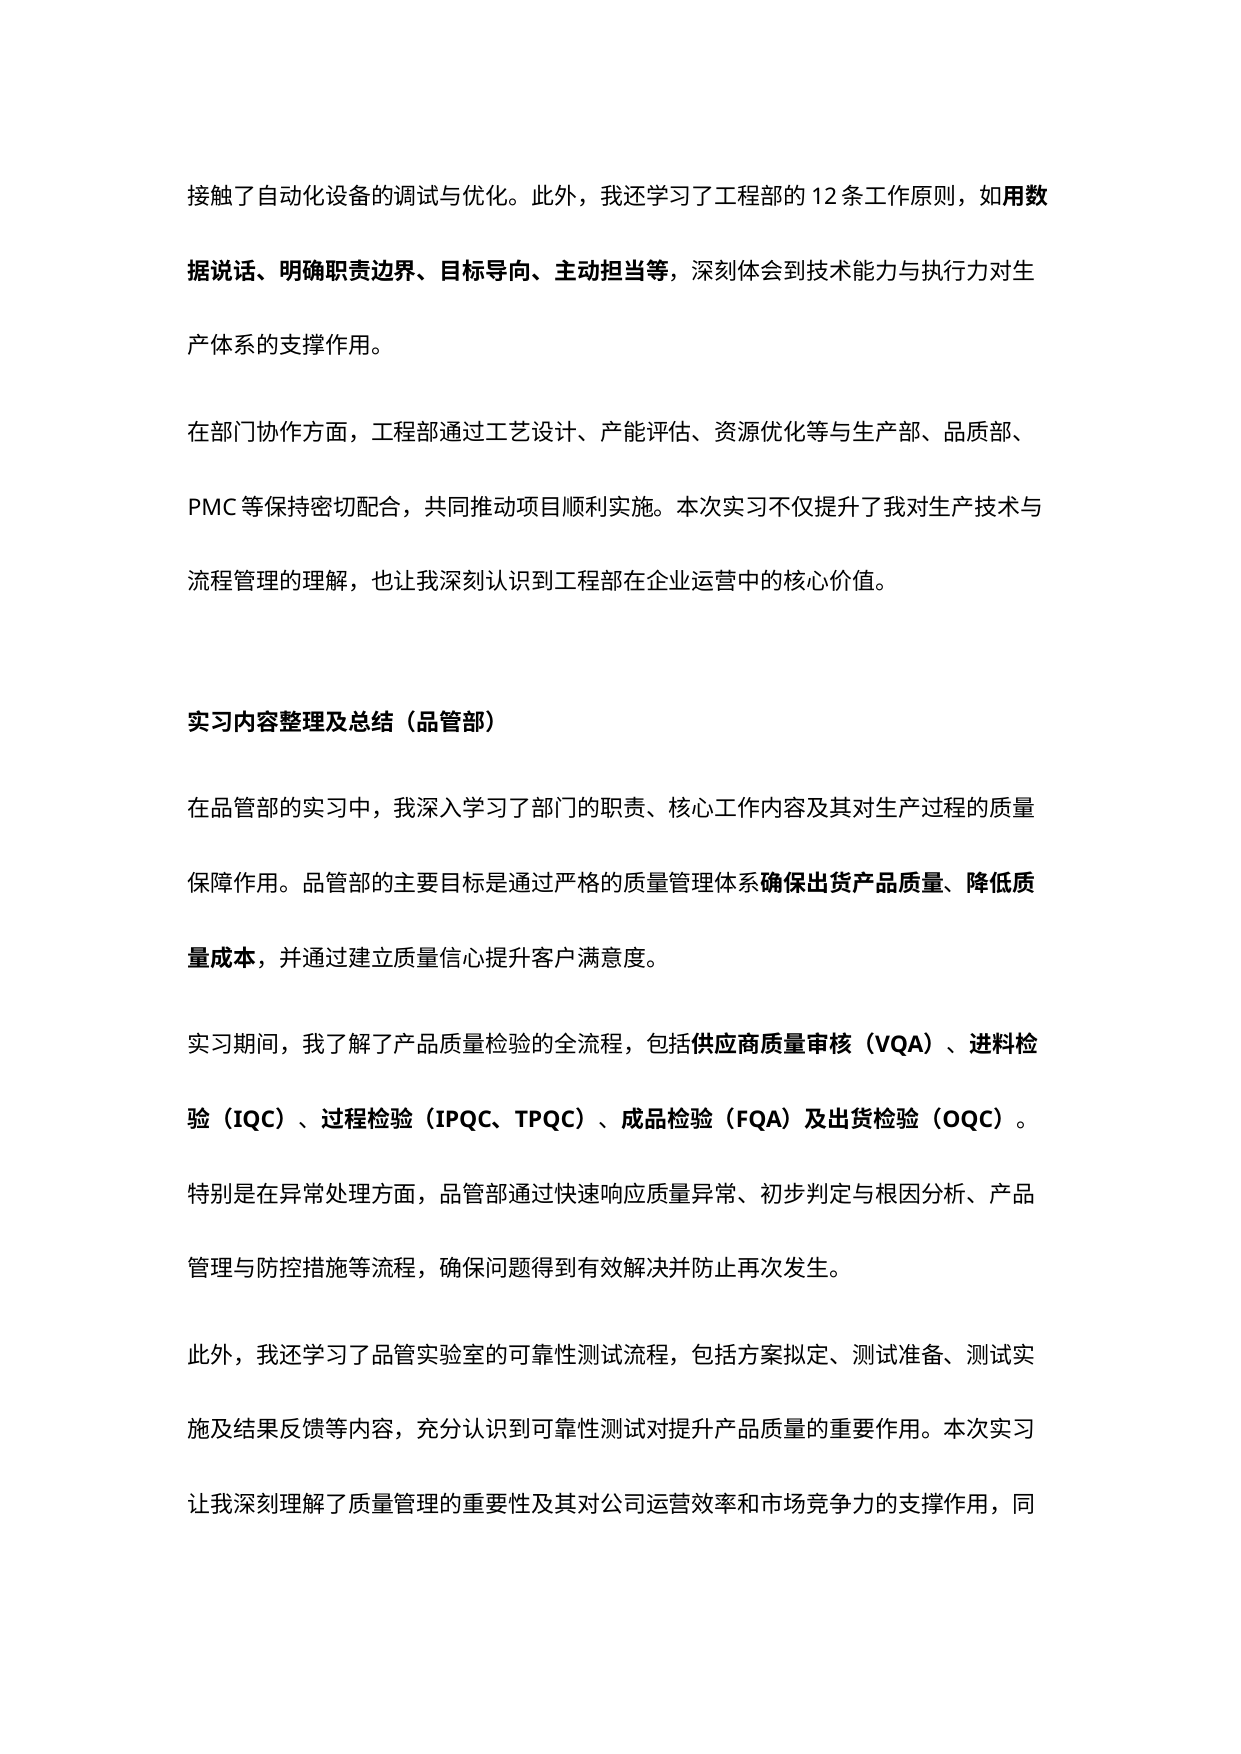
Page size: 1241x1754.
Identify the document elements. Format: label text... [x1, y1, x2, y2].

text 在品管部的实习中，我深入学习了部门的职责、核心工作内容及其对生产过程的质量保障作用。品管部的主要目标是通过严格的质量管理体系确保出货产品质量、降低质量成本，并通过建立质量信心提升客户满意度。 [187, 774, 1053, 989]
text 在部门协作方面，工程部通过工艺设计、产能评估、资源优化等与生产部、品质部、PMC等保持密切配合，共同推动项目顺利实施。本次实习不仅提升了我对生产技术与流程管理的理解，也让我深刻认识到工程部在企业运营中的核心价值。 [187, 398, 1053, 612]
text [187, 162, 1053, 376]
text 实习期间，我了解了产品质量检验的全流程，包括供应商质量审核（VQA）、进料检验（IQC）、过程检验（IPQC、TPQC）、成品检验（FQA）及出货检验（OQC）。特别是在异常处理方面，品管部通过快速响应质量异常、初步判定与根因分析、产品管理与防控措施等流程，确保问题得到有效解决并防止再次发生。 [187, 1010, 1053, 1299]
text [187, 1321, 1053, 1535]
text 实习内容整理及总结（品管部） [187, 688, 1053, 753]
